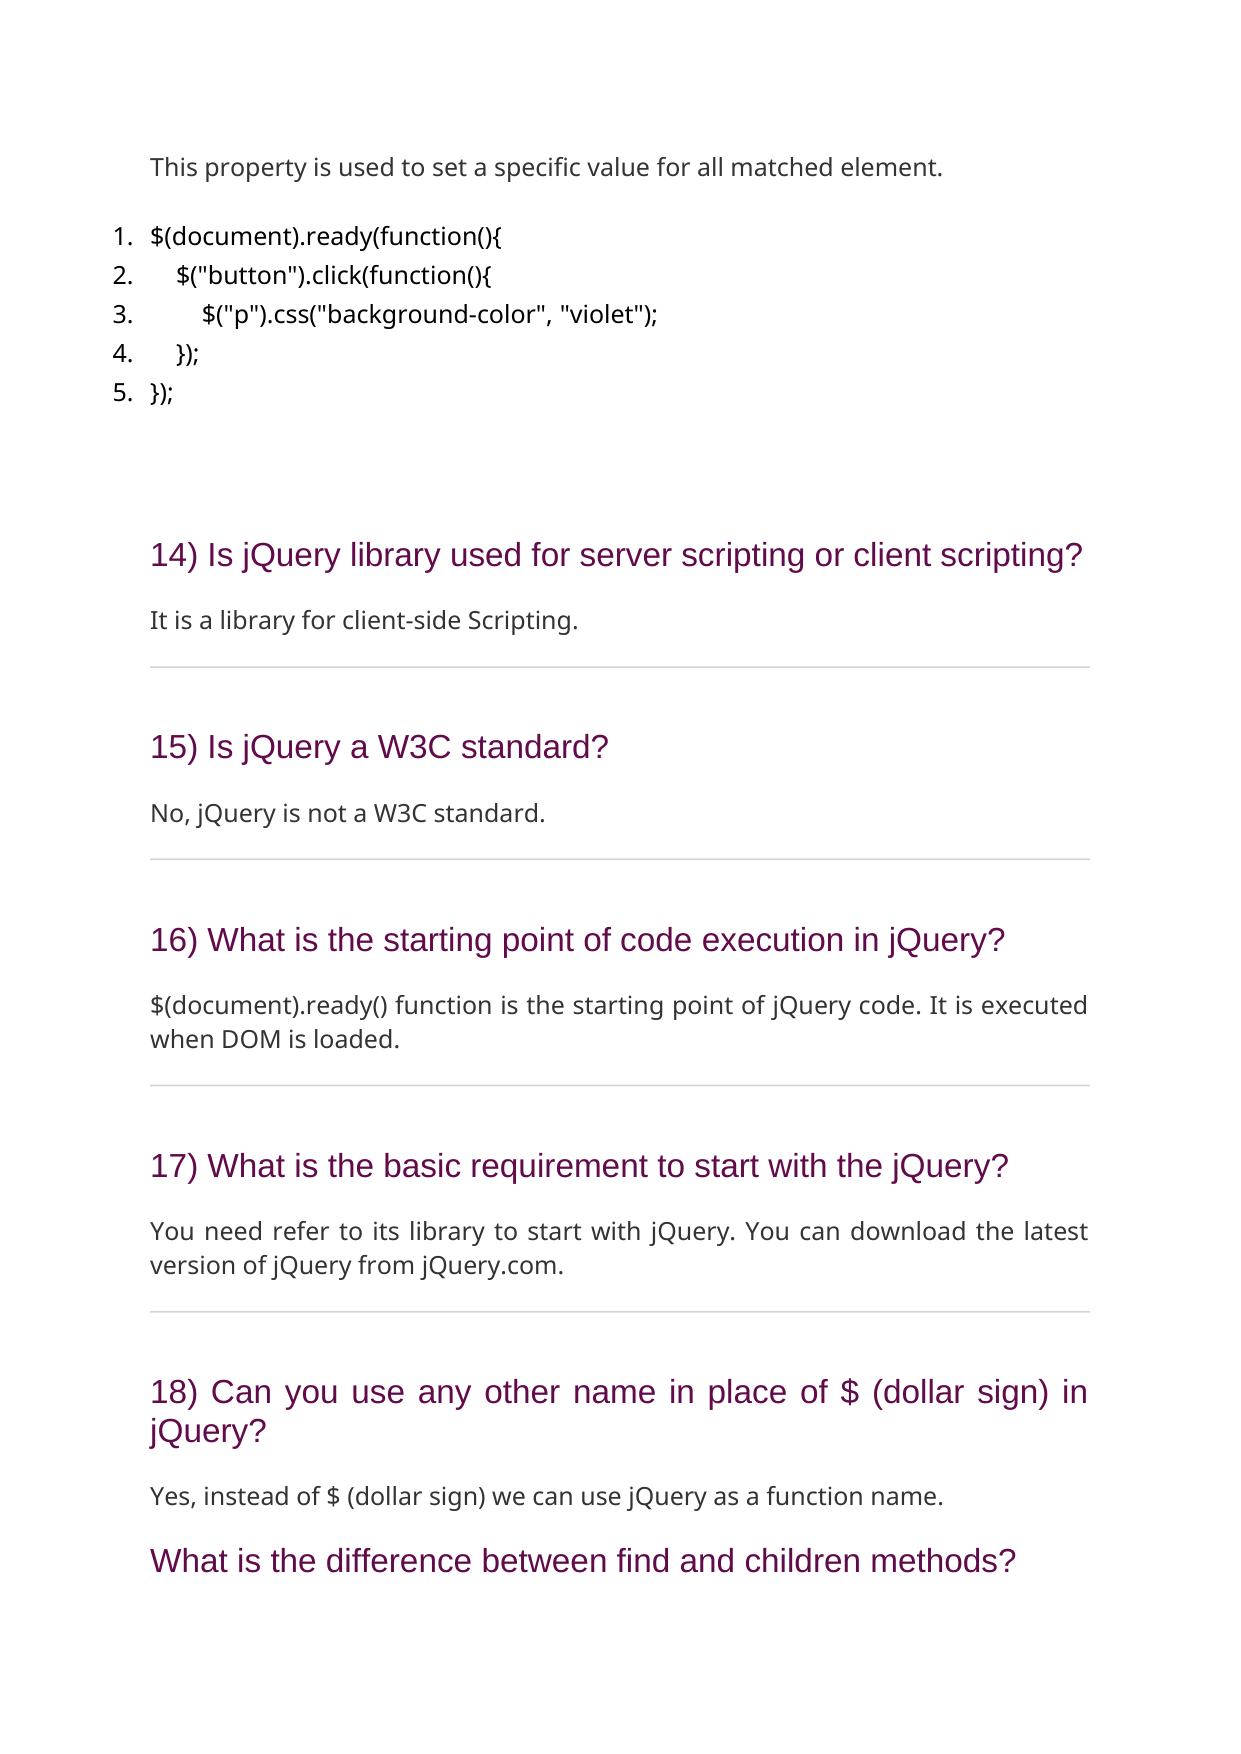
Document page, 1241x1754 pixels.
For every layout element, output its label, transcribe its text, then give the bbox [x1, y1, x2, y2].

list $("button").click(function(){ [112, 252, 1090, 291]
text What is the difference between find and children methods? [150, 1542, 1090, 1580]
subtitle 17) What is the basic requirement to start with the jQuery? [150, 1146, 1090, 1184]
text No, jQuery is not a W3C standard. [150, 795, 1090, 829]
text You need refer to its library to start with jQuery. You can download the latest version of jQuery from jQuery.com. [150, 1214, 1090, 1282]
subtitle 18) Can you use any other name in place of $ (dollar sign) in jQuery? [150, 1372, 1090, 1449]
text $(document).ready() function is the starting point of jQuery code. It is executed when DOM is loaded. [150, 987, 1090, 1056]
list }); [112, 369, 1090, 408]
subtitle 14) Is jQuery library used for server scripting or client scripting? [150, 535, 1090, 574]
subtitle 15) Is jQuery a W3C standard? [150, 728, 1090, 766]
text This property is used to set a specific value for all matched element. [150, 150, 1090, 184]
list $(document).ready(function(){ [112, 213, 1090, 252]
text Yes, instead of $ (dollar sign) we can use jQuery as a function name. [150, 1478, 1090, 1512]
list $("p").css("background-color", "violet"); [112, 291, 1090, 330]
subtitle 16) What is the starting point of code execution in jQuery? [150, 920, 1090, 958]
list }); [112, 330, 1090, 369]
text It is a library for client-side Scripting. [150, 603, 1090, 637]
